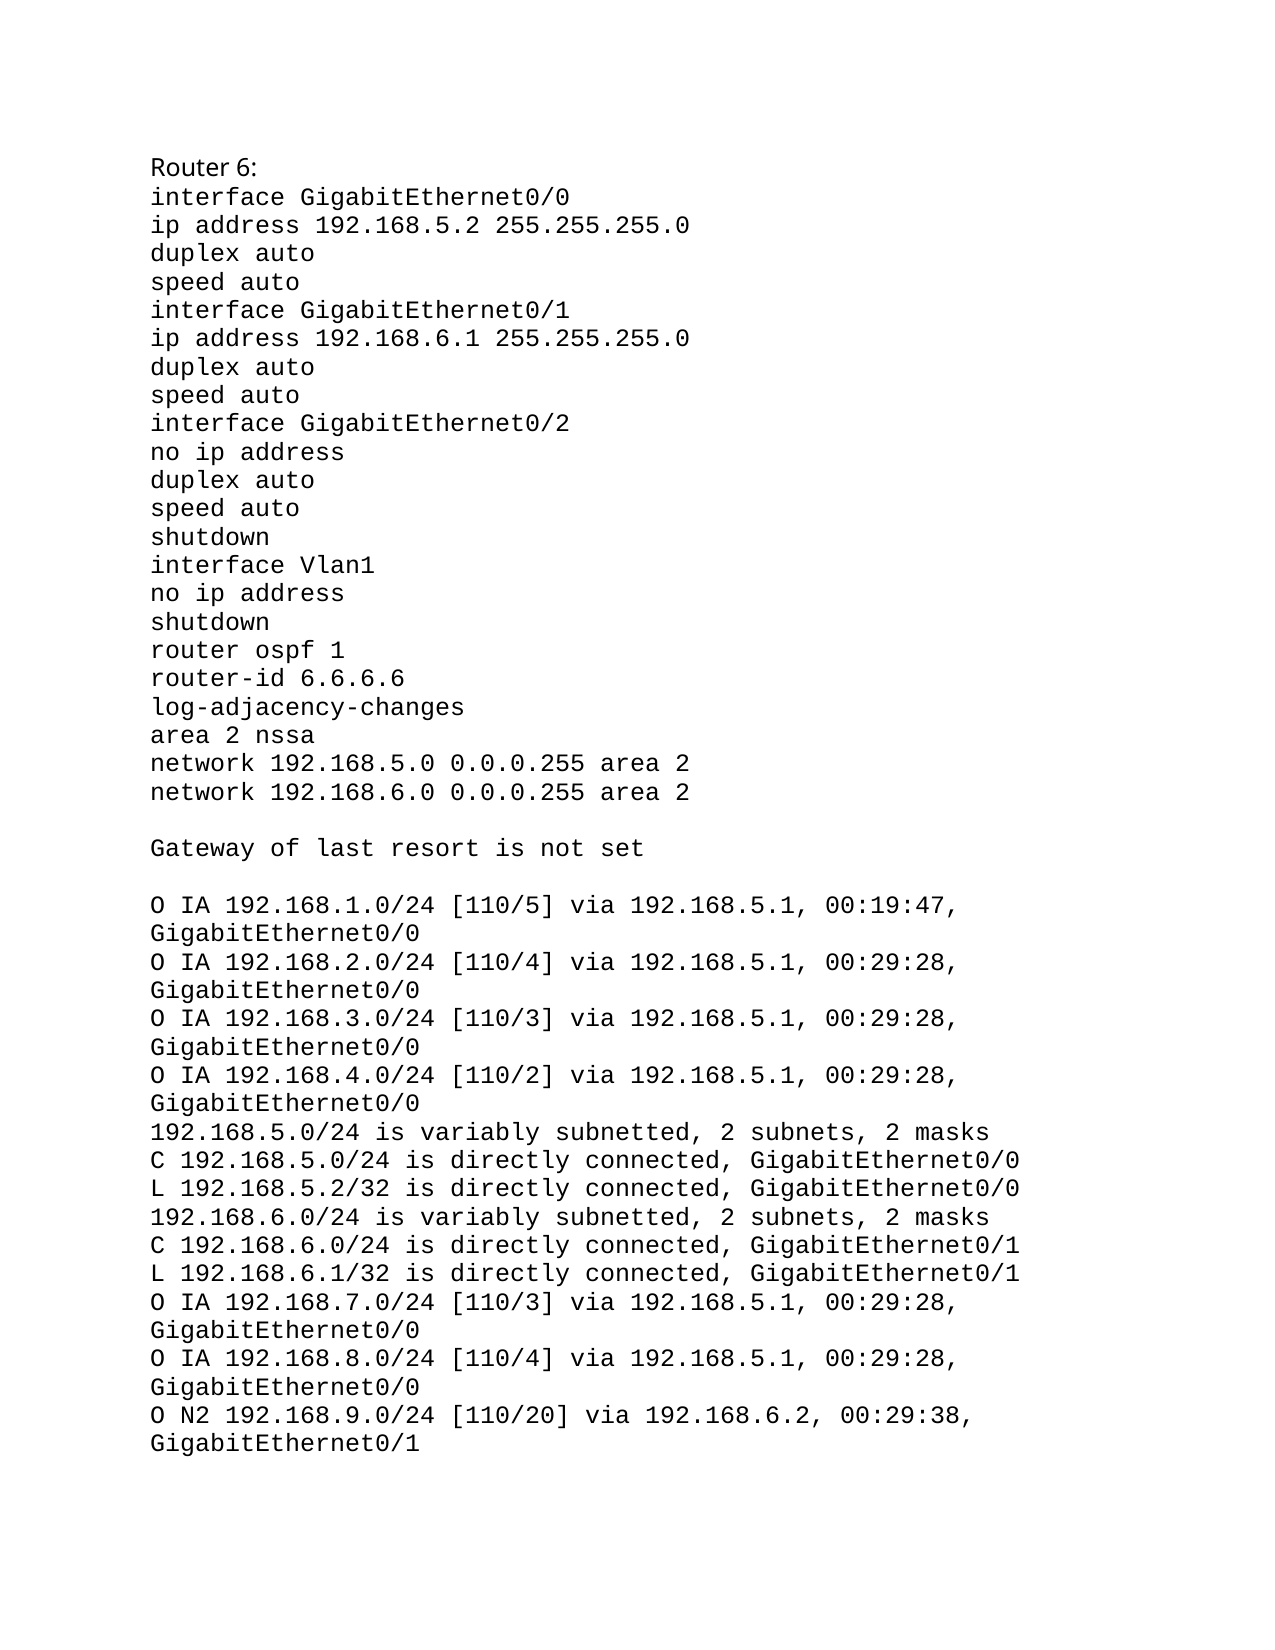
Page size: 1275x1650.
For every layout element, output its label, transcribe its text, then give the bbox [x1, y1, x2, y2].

text speed auto [150, 269, 1125, 297]
text duplex auto [150, 241, 1125, 269]
text O IA 192.168.1.0/24 [110/5] via 192.168.5.1, 00:19:47, GigabitEthernet0/0 [150, 892, 1125, 949]
text no ip address [150, 439, 1125, 467]
text 192.168.5.0/24 is variably subnetted, 2 subnets, 2 masks [150, 1119, 1125, 1147]
text O N2 192.168.9.0/24 [110/20] via 192.168.6.2, 00:29:38, GigabitEthernet0/1 [150, 1402, 1125, 1459]
text shutdown [150, 524, 1125, 552]
text interface GigabitEthernet0/1 [150, 297, 1125, 326]
text interface Vlan1 [150, 552, 1125, 581]
text O IA 192.168.2.0/24 [110/4] via 192.168.5.1, 00:29:28, GigabitEthernet0/0 [150, 949, 1125, 1006]
text router ospf 1 [150, 637, 1125, 666]
text 192.168.6.0/24 is variably subnetted, 2 subnets, 2 masks [150, 1204, 1125, 1232]
text no ip address [150, 581, 1125, 609]
text area 2 nssa [150, 722, 1125, 751]
text router-id 6.6.6.6 [150, 666, 1125, 694]
text O IA 192.168.4.0/24 [110/2] via 192.168.5.1, 00:29:28, GigabitEthernet0/0 [150, 1062, 1125, 1119]
text ip address 192.168.5.2 255.255.255.0 [150, 212, 1125, 241]
text L 192.168.6.1/32 is directly connected, GigabitEthernet0/1 [150, 1261, 1125, 1289]
text duplex auto [150, 354, 1125, 382]
text C 192.168.5.0/24 is directly connected, GigabitEthernet0/0 [150, 1147, 1125, 1176]
text Router 6: [150, 150, 1125, 184]
text duplex auto [150, 467, 1125, 496]
text network 192.168.6.0 0.0.0.255 area 2 [150, 779, 1125, 807]
text interface GigabitEthernet0/2 [150, 411, 1125, 439]
text C 192.168.6.0/24 is directly connected, GigabitEthernet0/1 [150, 1232, 1125, 1261]
text O IA 192.168.3.0/24 [110/3] via 192.168.5.1, 00:29:28, GigabitEthernet0/0 [150, 1006, 1125, 1062]
text speed auto [150, 382, 1125, 411]
text ip address 192.168.6.1 255.255.255.0 [150, 326, 1125, 354]
text speed auto [150, 496, 1125, 524]
text Gateway of last resort is not set [150, 836, 1125, 864]
text shutdown [150, 609, 1125, 637]
text O IA 192.168.7.0/24 [110/3] via 192.168.5.1, 00:29:28, GigabitEthernet0/0 [150, 1289, 1125, 1346]
text log-adjacency-changes [150, 694, 1125, 722]
text O IA 192.168.8.0/24 [110/4] via 192.168.5.1, 00:29:28, GigabitEthernet0/0 [150, 1346, 1125, 1402]
text interface GigabitEthernet0/0 [150, 184, 1125, 212]
text network 192.168.5.0 0.0.0.255 area 2 [150, 751, 1125, 779]
text L 192.168.5.2/32 is directly connected, GigabitEthernet0/0 [150, 1176, 1125, 1204]
